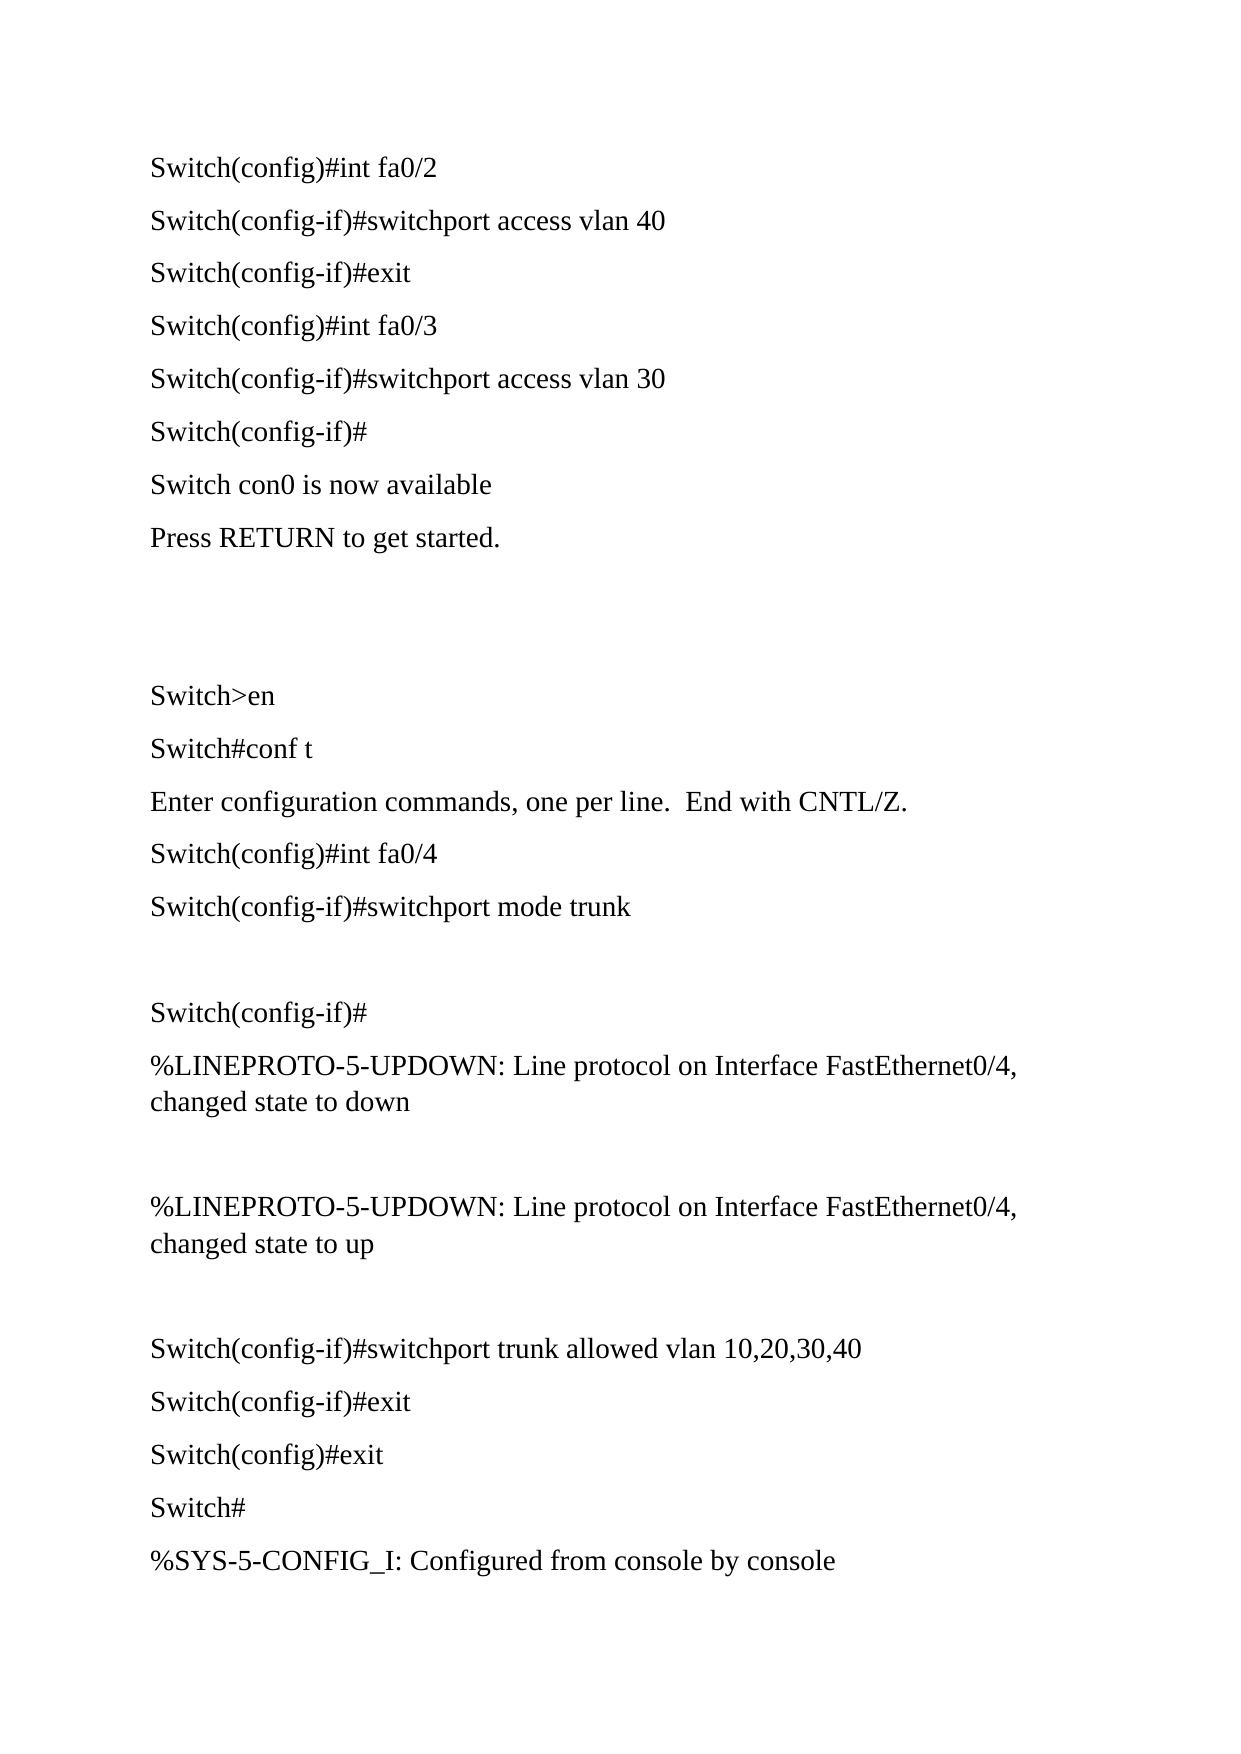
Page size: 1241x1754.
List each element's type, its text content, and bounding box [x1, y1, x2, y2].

text Switch(config)#int fa0/2 [150, 150, 1090, 183]
text Switch(config-if)#switchport access vlan 40 [150, 203, 1090, 236]
text Switch# [150, 1490, 1090, 1523]
text Switch#conf t [150, 731, 1090, 764]
text Switch(config-if)#switchport access vlan 30 [150, 361, 1090, 395]
text Enter configuration commands, one per line. End with CNTL/Z. [150, 784, 1090, 817]
text %LINEPROTO-5-UPDOWN: Line protocol on Interface FastEthernet0/4, changed state to up [150, 1189, 1090, 1259]
text Switch(config-if)# [150, 995, 1090, 1028]
text Switch(config)#exit [150, 1437, 1090, 1471]
text Switch(config-if)#exit [150, 1384, 1090, 1418]
text Switch(config)#int fa0/3 [150, 308, 1090, 342]
text Switch con0 is now available [150, 467, 1090, 500]
text %SYS-5-CONFIG_I: Configured from console by console [150, 1543, 1090, 1576]
text %LINEPROTO-5-UPDOWN: Line protocol on Interface FastEthernet0/4, changed state to down [150, 1048, 1090, 1117]
text Press RETURN to get started. [150, 520, 1090, 553]
text Switch(config)#int fa0/4 [150, 837, 1090, 870]
text Switch(config-if)#switchport mode trunk [150, 889, 1090, 923]
text Switch(config-if)#switchport trunk allowed vlan 10,20,30,40 [150, 1331, 1090, 1365]
text Switch>en [150, 678, 1090, 712]
text Switch(config-if)#exit [150, 256, 1090, 289]
text Switch(config-if)# [150, 414, 1090, 448]
